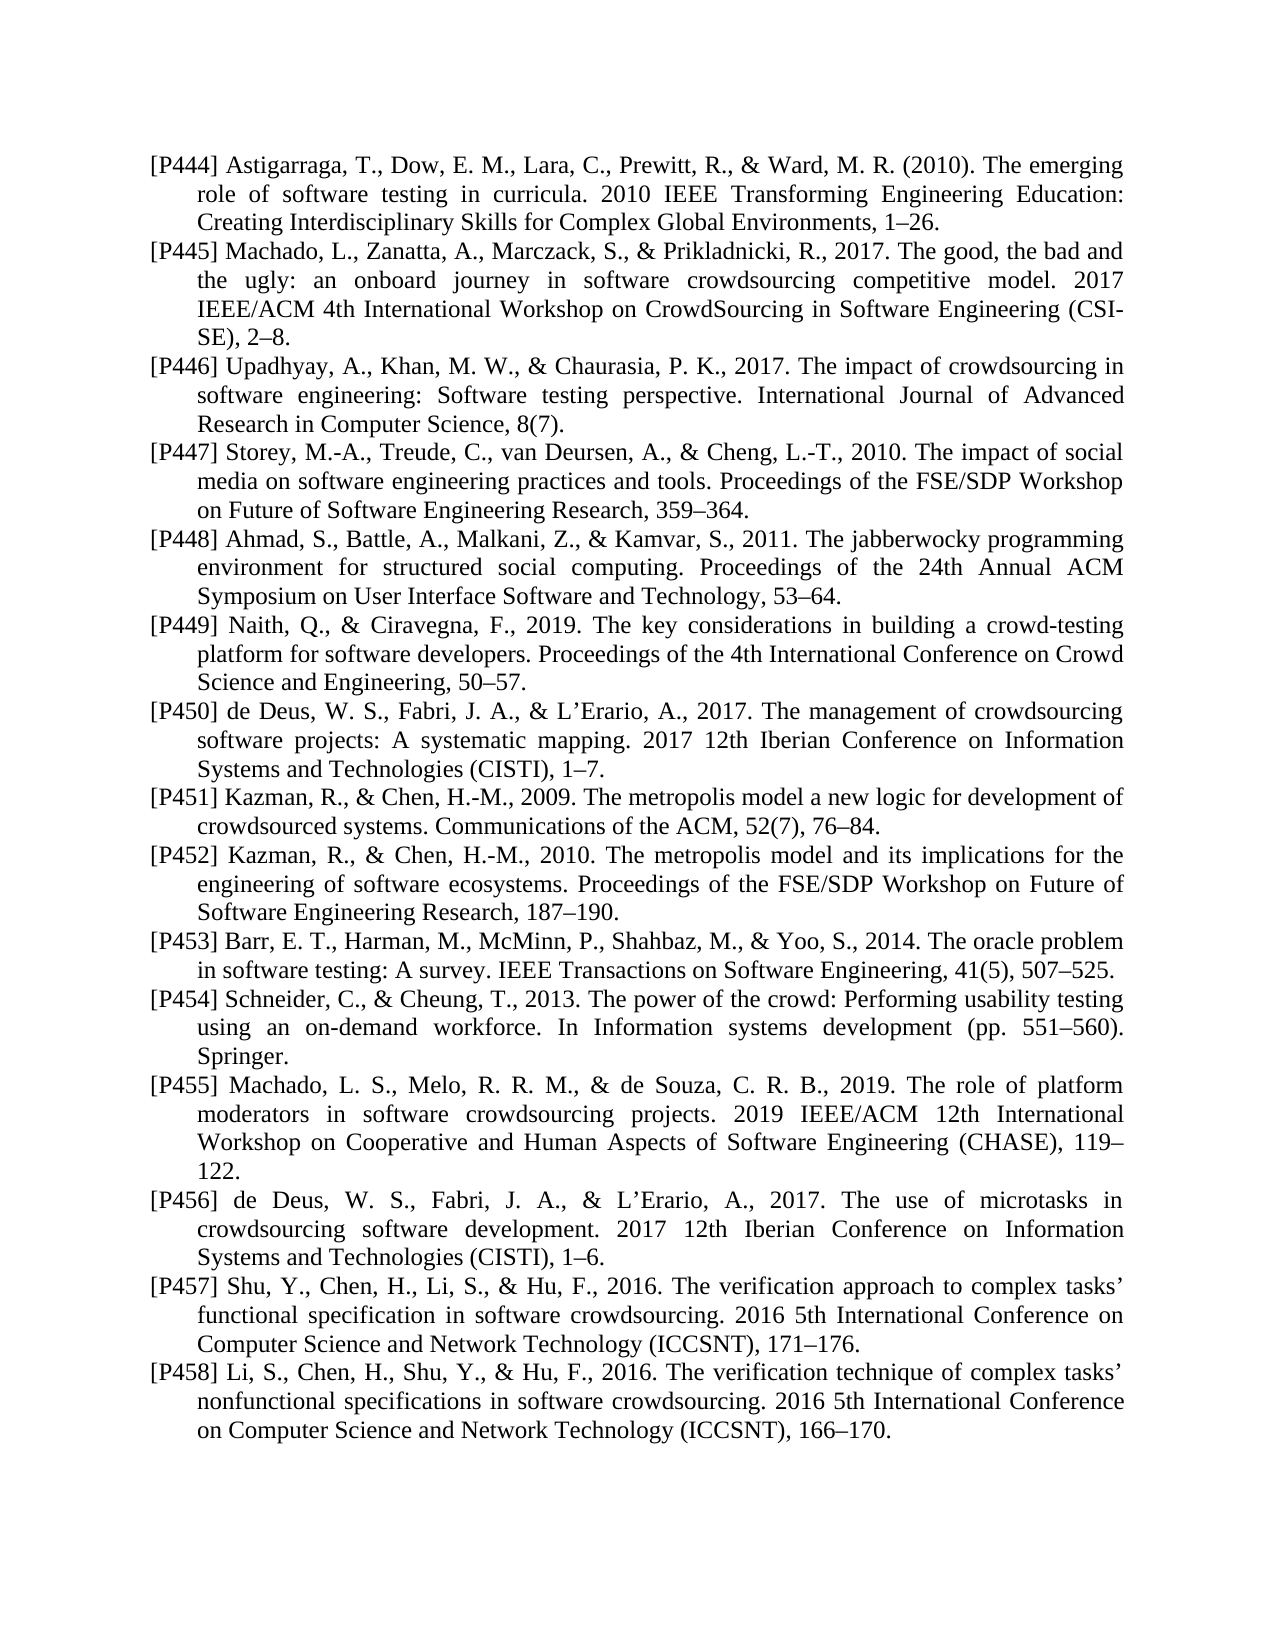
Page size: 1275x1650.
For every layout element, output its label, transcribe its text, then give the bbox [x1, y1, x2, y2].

text [P449] Naith, Q., & Ciravegna, F., 2019. The key considerations in building a crowd-testing platform for software developers. Proceedings of the 4th International Conference on Crowd Science and Engineering, 50–57. [150, 610, 1125, 696]
text [P451] Kazman, R., & Chen, H.-M., 2009. The metropolis model a new logic for development of crowdsourced systems. Communications of the ACM, 52(7), 76–84. [150, 782, 1125, 840]
text [P457] Shu, Y., Chen, H., Li, S., & Hu, F., 2016. The verification approach to complex tasks’ functional specification in software crowdsourcing. 2016 5th International Conference on Computer Science and Network Technology (ICCSNT), 171–176. [150, 1271, 1125, 1357]
text [P458] Li, S., Chen, H., Shu, Y., & Hu, F., 2016. The verification technique of complex tasks’ nonfunctional specifications in software crowdsourcing. 2016 5th International Conference on Computer Science and Network Technology (ICCSNT), 166–170. [150, 1357, 1125, 1444]
text [P445] Machado, L., Zanatta, A., Marczack, S., & Prikladnicki, R., 2017. The good, the bad and the ugly: an onboard journey in software crowdsourcing competitive model. 2017 IEEE/ACM 4th International Workshop on CrowdSourcing in Software Engineering (CSI-SE), 2–8. [150, 236, 1125, 351]
text [P444] Astigarraga, T., Dow, E. M., Lara, C., Prewitt, R., & Ward, M. R. (2010). The emerging role of software testing in curricula. 2010 IEEE Transforming Engineering Education: Creating Interdisciplinary Skills for Complex Global Environments, 1–26. [150, 150, 1125, 236]
text [P447] Storey, M.-A., Treude, C., van Deursen, A., & Cheng, L.-T., 2010. The impact of social media on software engineering practices and tools. Proceedings of the FSE/SDP Workshop on Future of Software Engineering Research, 359–364. [150, 437, 1125, 524]
text [P456] de Deus, W. S., Fabri, J. A., & L’Erario, A., 2017. The use of microtasks in crowdsourcing software development. 2017 12th Iberian Conference on Information Systems and Technologies (CISTI), 1–6. [150, 1185, 1125, 1271]
text [P452] Kazman, R., & Chen, H.-M., 2010. The metropolis model and its implications for the engineering of software ecosystems. Proceedings of the FSE/SDP Workshop on Future of Software Engineering Research, 187–190. [150, 840, 1125, 926]
text [P453] Barr, E. T., Harman, M., McMinn, P., Shahbaz, M., & Yoo, S., 2014. The oracle problem in software testing: A survey. IEEE Transactions on Software Engineering, 41(5), 507–525. [150, 926, 1125, 984]
text [P455] Machado, L. S., Melo, R. R. M., & de Souza, C. R. B., 2019. The role of platform moderators in software crowdsourcing projects. 2019 IEEE/ACM 12th International Workshop on Cooperative and Human Aspects of Software Engineering (CHASE), 119–122. [150, 1070, 1125, 1185]
text [P446] Upadhyay, A., Khan, M. W., & Chaurasia, P. K., 2017. The impact of crowdsourcing in software engineering: Software testing perspective. International Journal of Advanced Research in Computer Science, 8(7). [150, 351, 1125, 437]
text [P450] de Deus, W. S., Fabri, J. A., & L’Erario, A., 2017. The management of crowdsourcing software projects: A systematic mapping. 2017 12th Iberian Conference on Information Systems and Technologies (CISTI), 1–7. [150, 696, 1125, 782]
text [P454] Schneider, C., & Cheung, T., 2013. The power of the crowd: Performing usability testing using an on-demand workforce. In Information systems development (pp. 551–560). Springer. [150, 984, 1125, 1070]
text [P448] Ahmad, S., Battle, A., Malkani, Z., & Kamvar, S., 2011. The jabberwocky programming environment for structured social computing. Proceedings of the 24th Annual ACM Symposium on User Interface Software and Technology, 53–64. [150, 524, 1125, 610]
